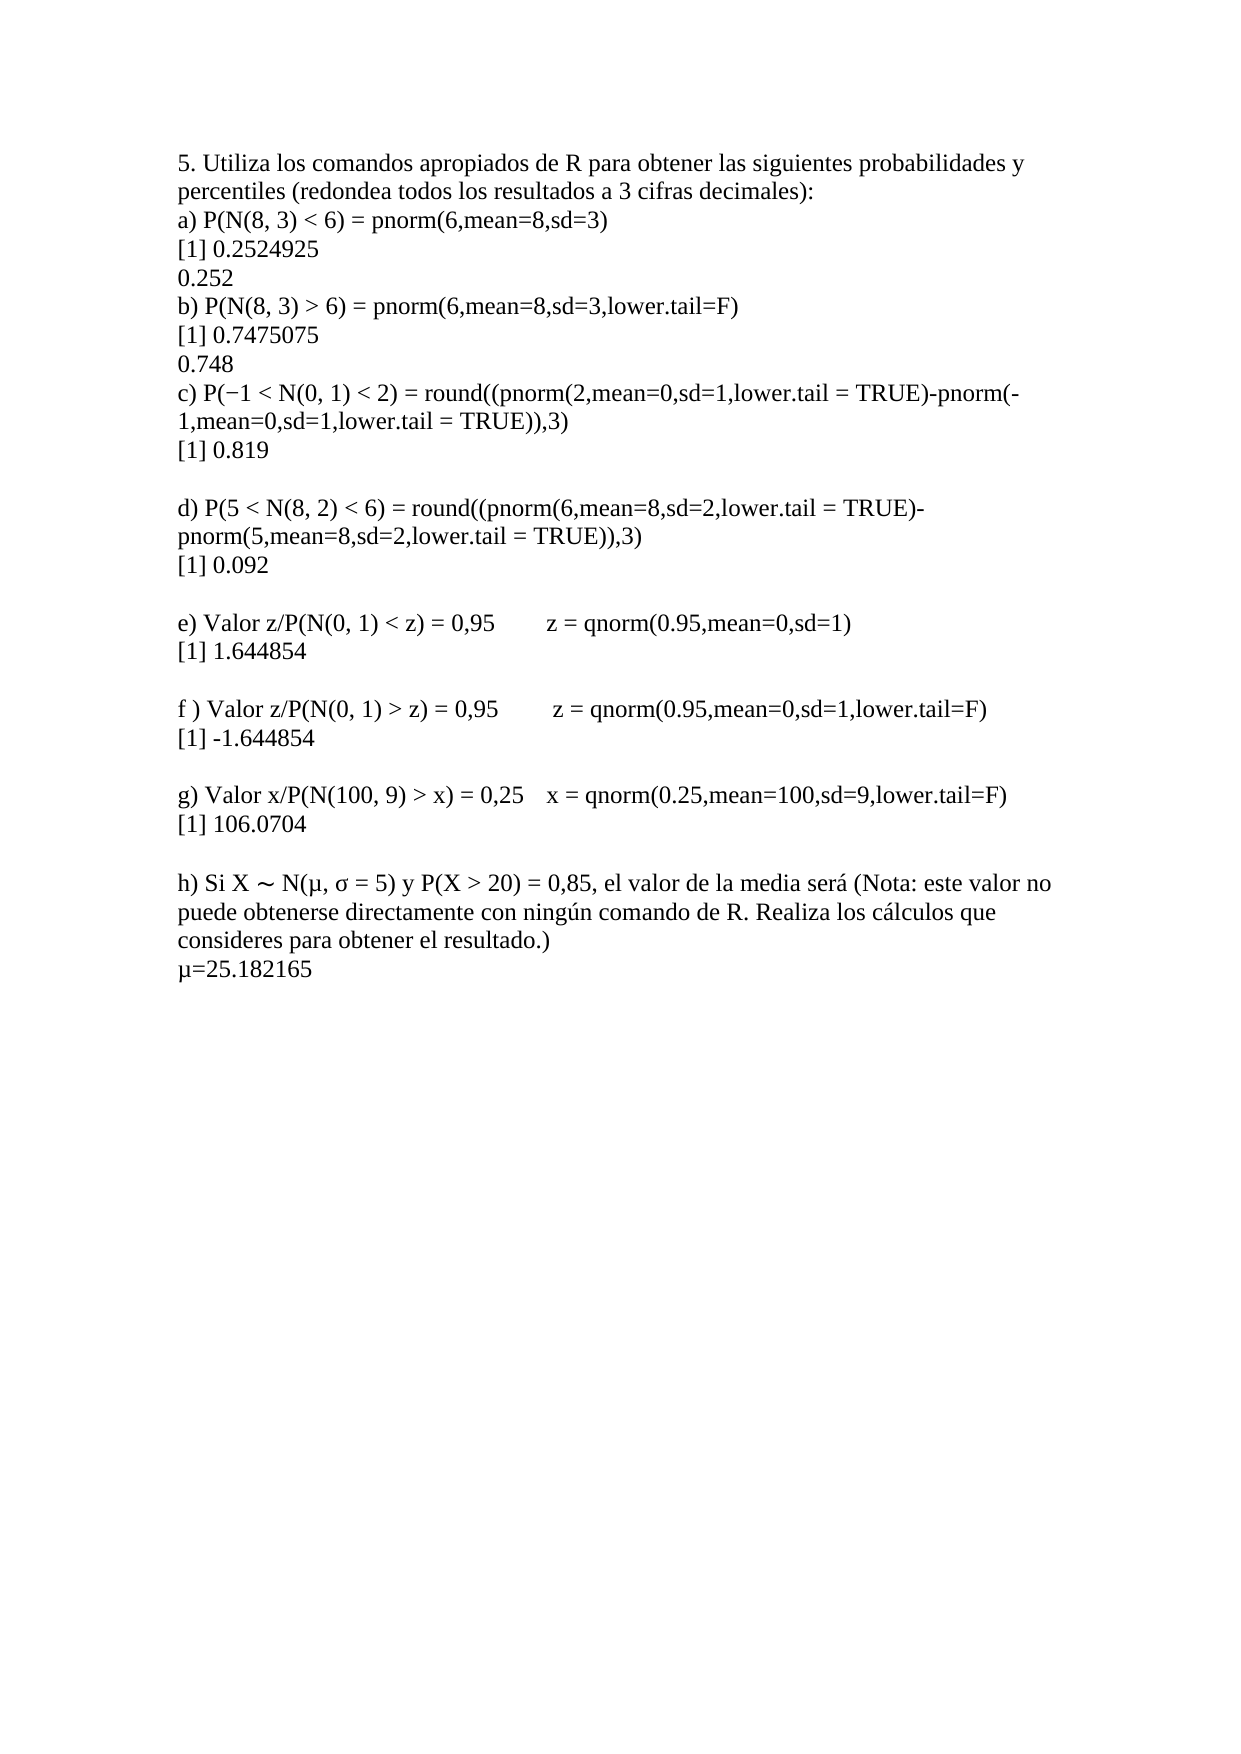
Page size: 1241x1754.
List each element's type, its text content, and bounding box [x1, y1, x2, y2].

text 0.748 [177, 349, 1063, 378]
text a) P(N(8, 3) < 6) = pnorm(6,mean=8,sd=3) [177, 205, 1063, 234]
text c) P(−1 < N(0, 1) < 2) = round((pnorm(2,mean=0,sd=1,lower.tail = TRUE)-pnorm(-1,mean=0,sd=1,lower.tail = TRUE)),3) [177, 378, 1063, 435]
text f ) Valor z/P(N(0, 1) > z) = 0,95 z = qnorm(0.95,mean=0,sd=1,lower.tail=F) [177, 694, 1063, 723]
text 5. Utiliza los comandos apropiados de R para obtener las siguientes probabilidades y percentiles (redondea todos los resultados a 3 cifras decimales): [177, 148, 1063, 205]
text [1] 0.819 [177, 435, 1063, 464]
text [1] 106.0704 [177, 809, 1063, 838]
text d) P(5 < N(8, 2) < 6) = round((pnorm(6,mean=8,sd=2,lower.tail = TRUE)-pnorm(5,mean=8,sd=2,lower.tail = TRUE)),3) [177, 493, 1063, 550]
text b) P(N(8, 3) > 6) = pnorm(6,mean=8,sd=3,lower.tail=F) [177, 291, 1063, 320]
text h) Si X ∼ N(µ, σ = 5) y P(X > 20) = 0,85, el valor de la media será (Nota: este valor no puede obtenerse directamente con ningún comando de R. Realiza los cálculos que consideres para obtener el resultado.) [177, 866, 1063, 954]
text [1] 0.092 [177, 550, 1063, 579]
text [1] 1.644854 [177, 636, 1063, 665]
text µ=25.182165 [177, 954, 1063, 983]
text 0.252 [177, 263, 1063, 291]
text e) Valor z/P(N(0, 1) < z) = 0,95 z = qnorm(0.95,mean=0,sd=1) [177, 608, 1063, 636]
text [1] 0.2524925 [177, 234, 1063, 263]
text [1] 0.7475075 [177, 320, 1063, 349]
text [1] -1.644854 [177, 723, 1063, 751]
text g) Valor x/P(N(100, 9) > x) = 0,25 x = qnorm(0.25,mean=100,sd=9,lower.tail=F) [177, 780, 1063, 809]
